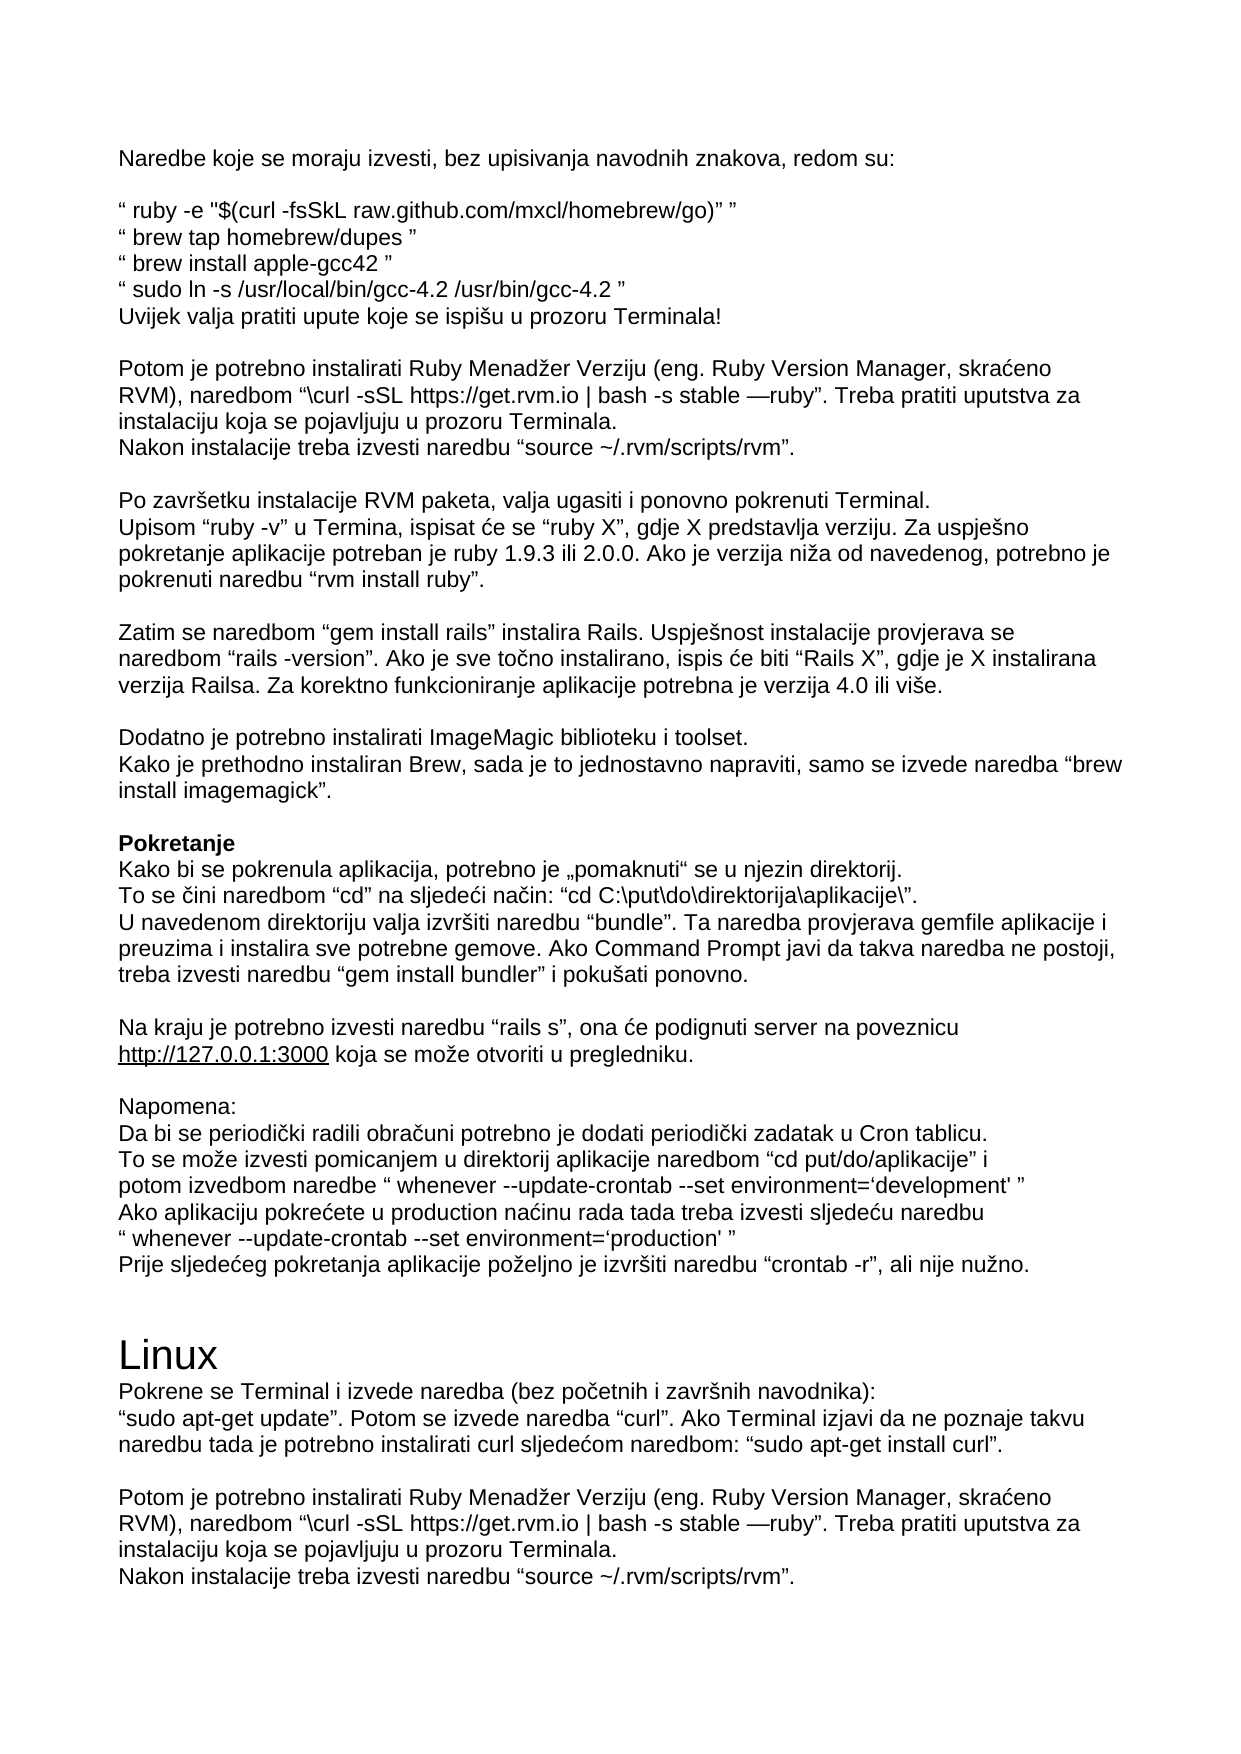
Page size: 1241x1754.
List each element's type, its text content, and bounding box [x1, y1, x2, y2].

text “ ruby -e "$(curl -fsSkL raw.github.com/mxcl/homebrew/go)” ” “ brew tap homebrew/dupes ” “ brew install apple-gcc42 ” “ sudo ln -s /usr/local/bin/gcc-4.2 /usr/bin/gcc-4.2 ” Uvijek valja pratiti upute koje se ispišu u prozoru Terminala! Potom je potrebno instalirati Ruby Menadžer Verziju (eng. Ruby Version Manager, skraćeno RVM), naredbom “\curl -sSL https://get.rvm.io | bash -s stable —ruby”. Treba pratiti uputstva za instalaciju koja se pojavljuju u prozoru Terminala. Nakon instalacije treba izvesti naredbu “source ~/.rvm/scripts/rvm”. Po završetku instalacije RVM paketa, valja ugasiti i ponovno pokrenuti Terminal. Upisom “ruby -v” u Termina, ispisat će se “ruby X”, gdje X predstavlja verziju. Za uspješno pokretanje aplikacije potreban je ruby 1.9.3 ili 2.0.0. Ako je verzija niža od navedenog, potrebno je pokrenuti naredbu “rvm install ruby”. Zatim se naredbom “gem install rails” instalira Rails. Uspješnost instalacije provjerava se naredbom “rails -version”. Ako je sve točno instalirano, ispis će biti “Rails X”, gdje je X instalirana verzija Railsa. Za korektno funkcioniranje aplikacije potrebna je verzija 4.0 ili više. Dodatno je potrebno instalirati ImageMagic biblioteku i toolset. Kako je prethodno instaliran Brew, sada je to jednostavno napraviti, samo se izvede naredba “brew install imagemagick”. Pokretanje Kako bi se pokrenula aplikacija, potrebno je „pomaknuti“ se u njezin direktorij. To se čini naredbom “cd” na sljedeći način: “cd C:\put\do\direktorija\aplikacije\”. U navedenom direktoriju valja izvršiti naredbu “bundle”. Ta naredba provjerava gemfile aplikacije i preuzima i instalira sve potrebne gemove. Ako Command Prompt javi da takva naredba ne postoji, treba izvesti naredbu “gem install bundler” i pokušati ponovno. Na kraju je potrebno izvesti naredbu “rails s”, ona će podignuti server na poveznicu http://127.0.0.1:3000 koja se može otvoriti u pregledniku. [118, 171, 1122, 1067]
text Napomena: Da bi se periodički radili obračuni potrebno je dodati periodički zadatak u Cron tablicu. To se može izvesti pomicanjem u direktorij aplikacije naredbom “cd put/do/aplikacije” i potom izvedbom naredbe “ whenever --update-crontab --set environment=‘development' ” Ako aplikaciju pokrećete u production naćinu rada tada treba izvesti sljedeću naredbu “ whenever --update-crontab --set environment=‘production' ” [118, 1093, 1122, 1251]
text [118, 118, 1122, 171]
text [118, 1378, 1122, 1616]
subtitle Linux [118, 1330, 1122, 1378]
text Prije sljedećeg pokretanja aplikacije poželjno je izvršiti naredbu “crontab -r”, ali nije nužno. [118, 1251, 1122, 1278]
